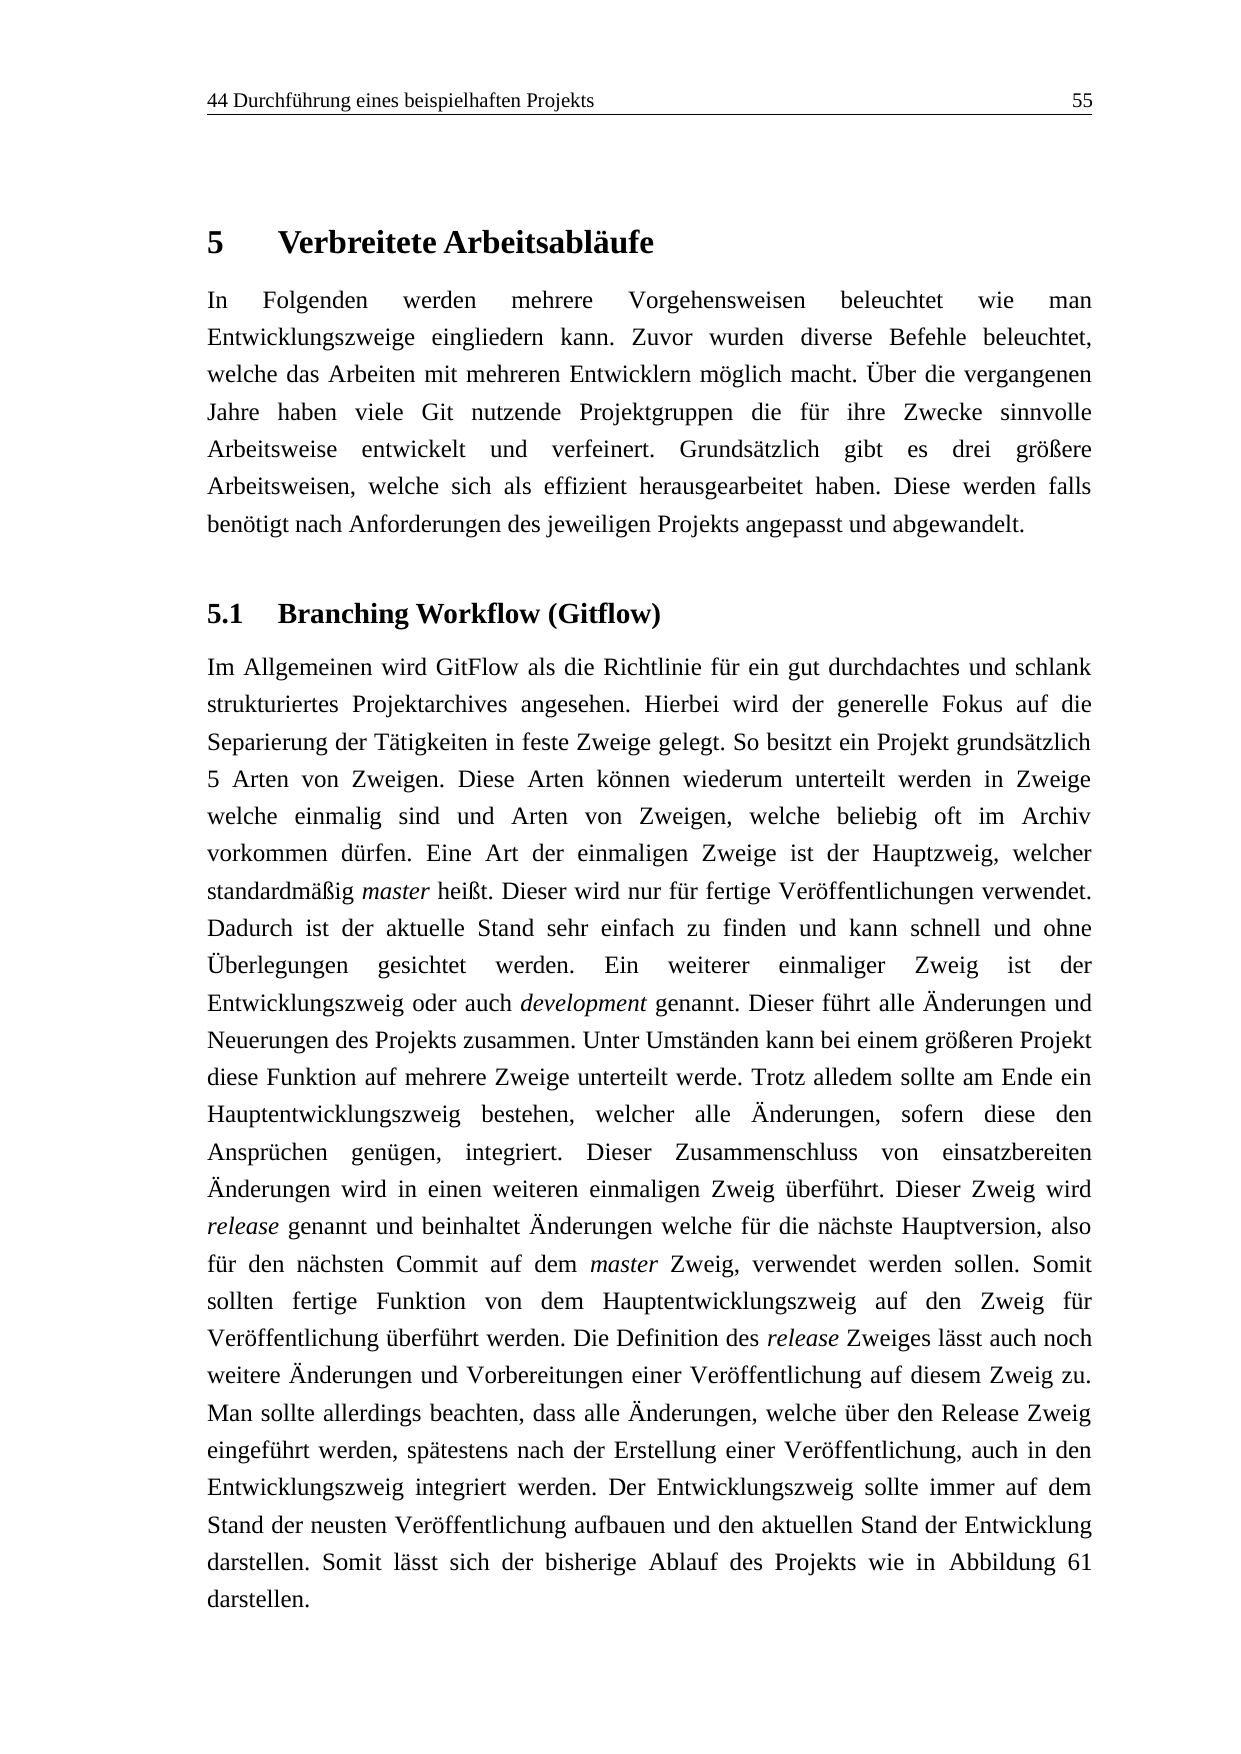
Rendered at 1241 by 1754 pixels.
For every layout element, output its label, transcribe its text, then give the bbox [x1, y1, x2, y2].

subtitle Verbreitete Arbeitsabläufe [207, 223, 1092, 261]
text In Folgenden werden mehrere Vorgehensweisen beleuchtet wie man Entwicklungszweige eingliedern kann. Zuvor wurden diverse Befehle beleuchtet, welche das Arbeiten mit mehreren Entwicklern möglich macht. Über die vergangenen Jahre haben viele Git nutzende Projektgruppen die für ihre Zwecke sinnvolle Arbeitsweise entwickelt und verfeinert. Grundsätzlich gibt es drei größere Arbeitsweisen, welche sich als effizient herausgearbeitet haben. Diese werden falls benötigt nach Anforderungen des jeweiligen Projekts angepasst und abgewandelt. [207, 285, 1092, 537]
text Im Allgemeinen wird GitFlow als die Richtlinie für ein gut durchdachtes und schlank strukturiertes Projektarchives angesehen. Hierbei wird der generelle Fokus auf die Separierung der Tätigkeiten in feste Zweige gelegt. So besitzt ein Projekt grundsätzlich 5 Arten von Zweigen. Diese Arten können wiederum unterteilt werden in Zweige welche einmalig sind und Arten von Zweigen, welche beliebig oft im Archiv vorkommen dürfen. Eine Art der einmaligen Zweige ist der Hauptzweig, welcher standardmäßig master heißt. Dieser wird nur für fertige Veröffentlichungen verwendet. Dadurch ist der aktuelle Stand sehr einfach zu finden und kann schnell und ohne Überlegungen gesichtet werden. Ein weiterer einmaliger Zweig ist der Entwicklungszweig oder auch development genannt. Dieser führt alle Änderungen und Neuerungen des Projekts zusammen. Unter Umständen kann bei einem größeren Projekt diese Funktion auf mehrere Zweige unterteilt werde. Trotz alledem sollte am Ende ein Hauptentwicklungszweig bestehen, welcher alle Änderungen, sofern diese den Ansprüchen genügen, integriert. Dieser Zusammenschluss von einsatzbereiten Änderungen wird in einen weiteren einmaligen Zweig überführt. Dieser Zweig wird release genannt und beinhaltet Änderungen welche für die nächste Hauptversion, also für den nächsten Commit auf dem master Zweig, verwendet werden sollen. Somit sollten fertige Funktion von dem Hauptentwicklungszweig auf den Zweig für Veröffentlichung überführt werden. Die Definition des release Zweiges lässt auch noch weitere Änderungen und Vorbereitungen einer Veröffentlichung auf diesem Zweig zu. Man sollte allerdings beachten, dass alle Änderungen, welche über den Release Zweig eingeführt werden, spätestens nach der Erstellung einer Veröffentlichung, auch in den Entwicklungszweig integriert werden. Der Entwicklungszweig sollte immer auf dem Stand der neusten Veröffentlichung aufbauen und den aktuellen Stand der Entwicklung darstellen. Somit lässt sich der bisherige Ablauf des Projekts wie in Abbildung 59 darstellen. [207, 652, 1092, 1613]
subtitle Branching Workflow (Gitflow) [207, 596, 1092, 629]
